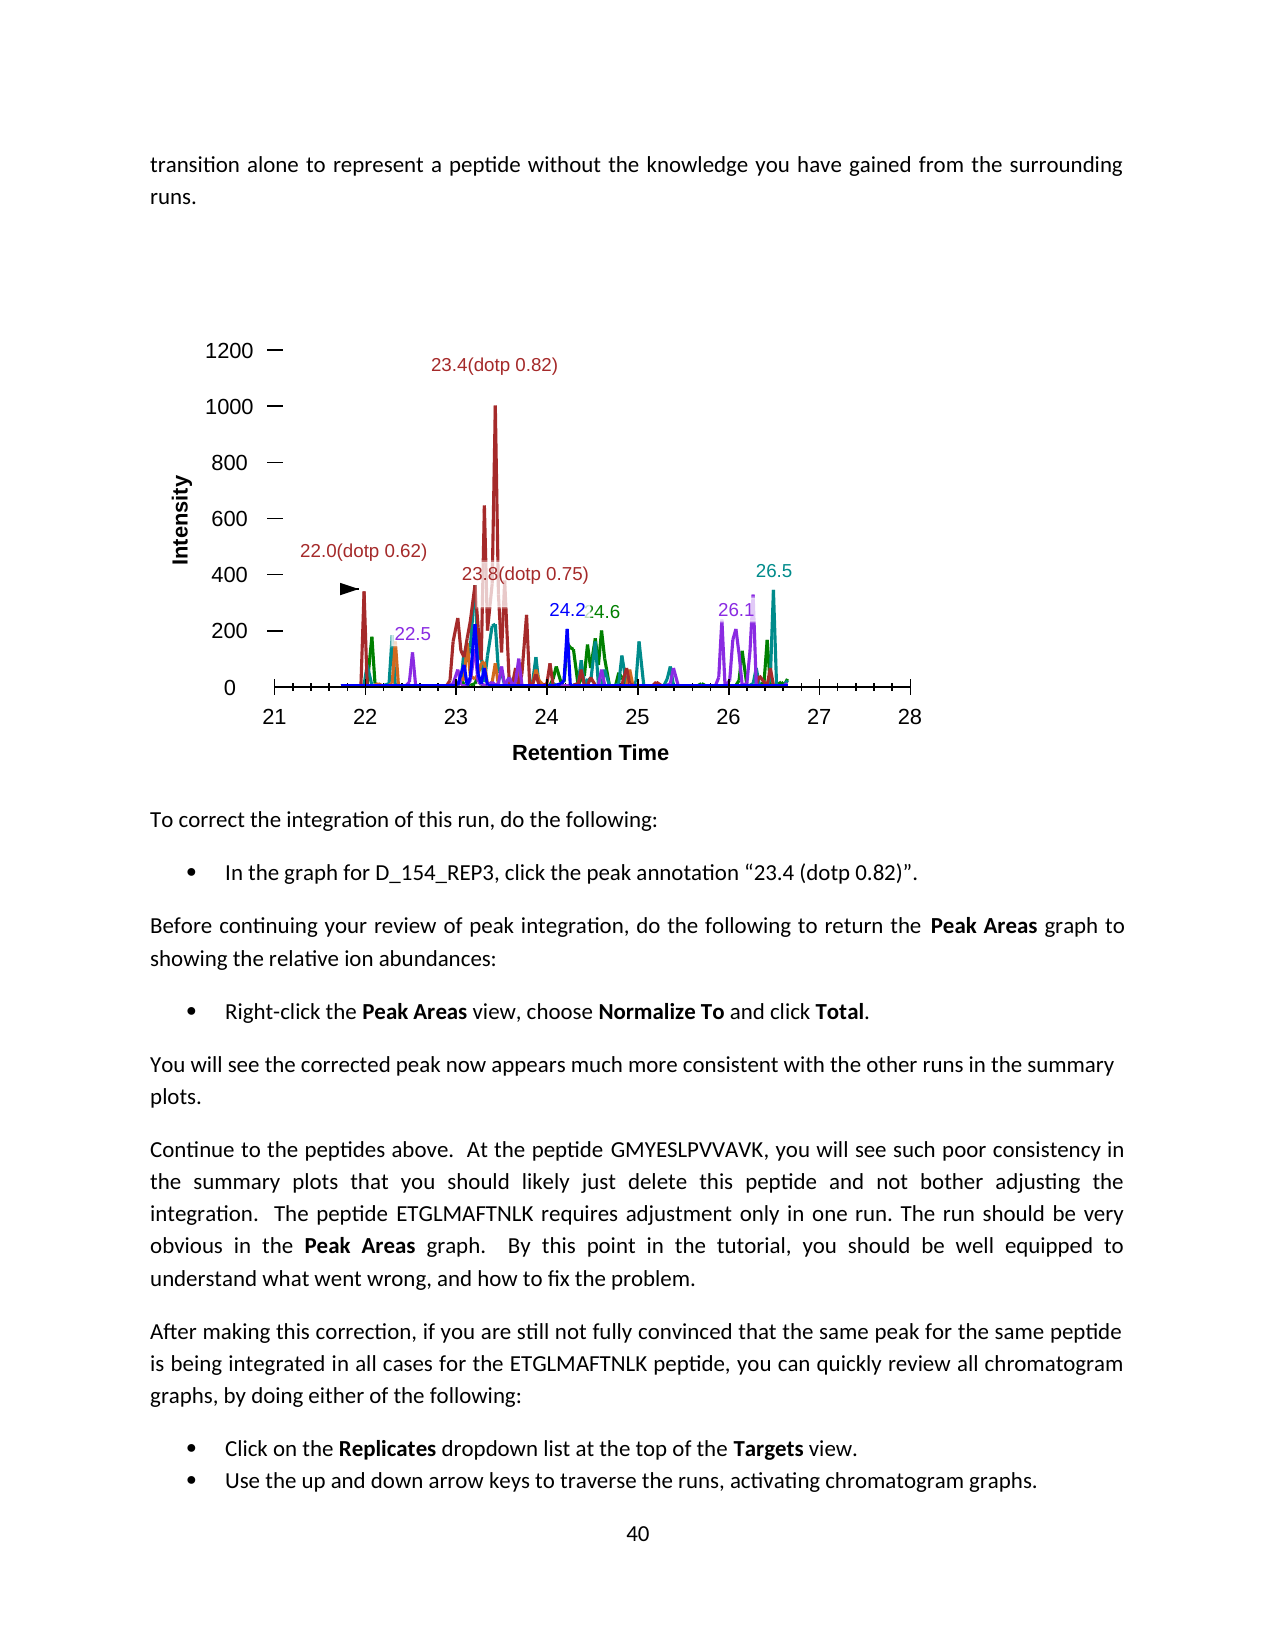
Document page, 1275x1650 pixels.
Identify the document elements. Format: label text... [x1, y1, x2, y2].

list Click on the Replicates dropdown list at the top of the Targets view. [187, 1434, 1125, 1462]
list Use the up and down arrow keys to traverse the runs, activating chromatogram graphs. [187, 1466, 1125, 1494]
text After making this correction, if you are still not fully convinced that the same peak for the same peptide is being integrated in all cases for the ETGLMAFTNLK peptide, you can quickly review all chromatogram graphs, by doing either of the following: [150, 1317, 1125, 1409]
text To correct the integration of this run, do the following: [150, 806, 1125, 833]
text Continue to the peptides above. At the peptide GMYESLPVVAVK, you will see such poor consistency in the summary plots that you should likely just delete this peptide and not bother adjusting the integration. The peptide ETGLMAFTNLK requires adjustment only in one run. The run should be very obvious in the Peak Areas graph. By this point in the tutorial, you should be well equipped to understand what went wrong, and how to fix the problem. [150, 1135, 1125, 1292]
list In the graph for D_154_REP3, click the peak annotation “23.4 (dotp 0.82)”. [187, 858, 1125, 887]
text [150, 150, 1125, 210]
list Right-click the Peak Areas view, choose Normalize To and click Total. [187, 997, 1125, 1025]
text Before continuing your review of peak integration, do the following to return the Peak Areas graph to showing the relative ion abundances: [150, 912, 1125, 972]
text You will see the corrected peak now appears much more consistent with the other runs in the summary plots. [150, 1050, 1125, 1110]
